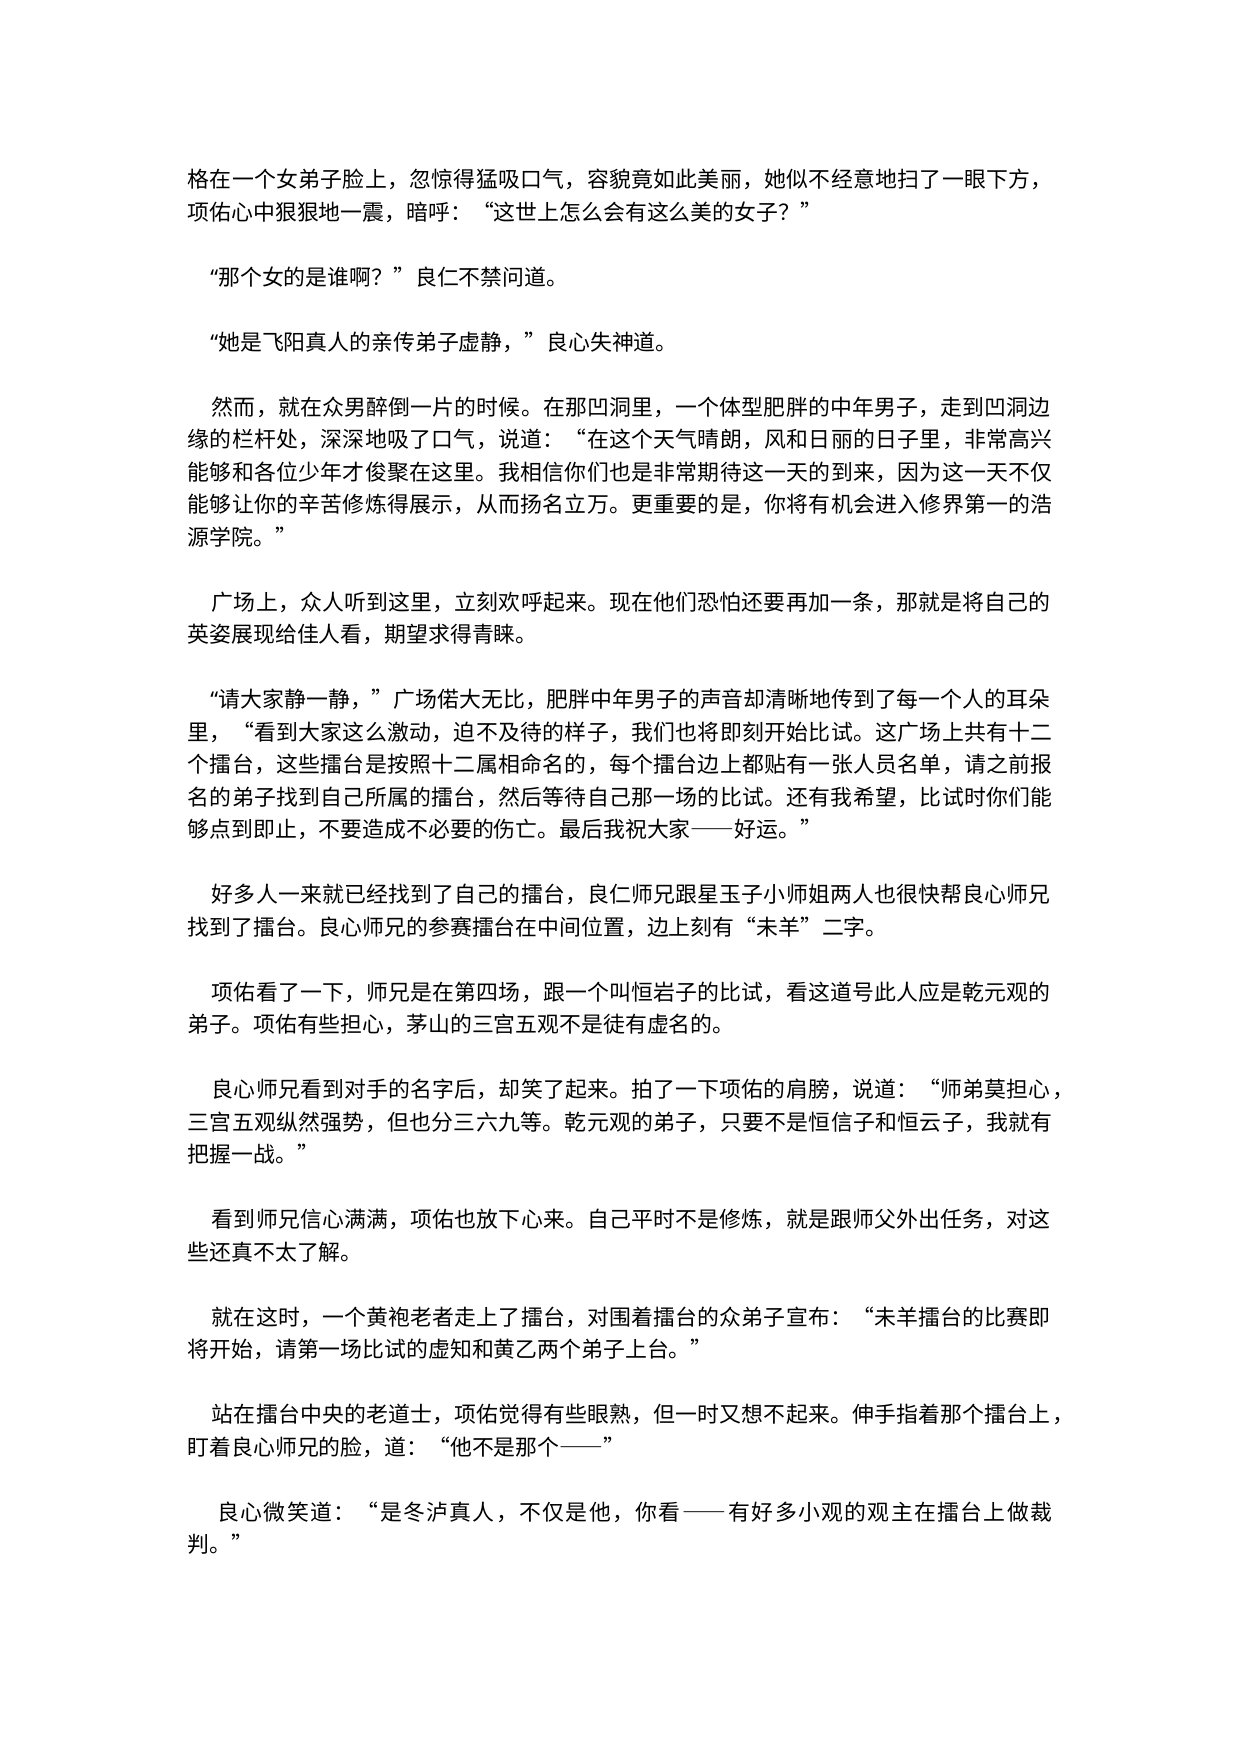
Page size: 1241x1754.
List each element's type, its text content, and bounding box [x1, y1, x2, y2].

text “那个女的是谁啊？”良仁不禁问道。 [187, 259, 1053, 292]
text 项佑看了一下，师兄是在第四场，跟一个叫恒岩子的比试，看这道号此人应是乾元观的弟子。项佑有些担心，茅山的三宫五观不是徒有虚名的。 [187, 974, 1053, 1039]
text 广场上，众人听到这里，立刻欢呼起来。现在他们恐怕还要再加一条，那就是将自己的英姿展现给佳人看，期望求得青睐。 [187, 584, 1053, 649]
text 就在这时，一个黄袍老者走上了擂台，对围着擂台的众弟子宣布：“未羊擂台的比赛即将开始，请第一场比试的虚知和黄乙两个弟子上台。” [187, 1299, 1053, 1364]
text 良心微笑道：“是冬泸真人，不仅是他，你看——有好多小观的观主在擂台上做裁判。” [187, 1494, 1053, 1559]
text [187, 162, 1053, 227]
text 然而，就在众男醉倒一片的时候。在那凹洞里，一个体型肥胖的中年男子，走到凹洞边缘的栏杆处，深深地吸了口气，说道：“在这个天气晴朗，风和日丽的日子里，非常高兴，能够和各位少年才俊聚在这里。我相信你们也是非常期待这一天的到来，因为这一天不仅能够让你的辛苦修炼得展示，从而扬名立万。更重要的是，你将有机会进入修界第一的浩源学院。” [187, 389, 1053, 552]
text 看到师兄信心满满，项佑也放下心来。自己平时不是修炼，就是跟师父外出任务，对这些还真不太了解。 [187, 1202, 1053, 1267]
text “她是飞阳真人的亲传弟子虚静，”良心失神道。 [187, 324, 1053, 357]
text 好多人一来就已经找到了自己的擂台，良仁师兄跟星玉子小师姐两人也很快帮良心师兄找到了擂台。良心师兄的参赛擂台在中间位置，边上刻有“未羊”二字。 [187, 877, 1053, 942]
text 良心师兄看到对手的名字后，却笑了起来。拍了一下项佑的肩膀，说道：“师弟莫担心，三宫五观纵然强势，但也分三六九等。乾元观的弟子，只要不是恒信子和恒云子，我就有把握一战。” [187, 1072, 1053, 1169]
text 站在擂台中央的老道士，项佑觉得有些眼熟，但一时又想不起来。伸手指着那个擂台上，盯着良心师兄的脸，道：“他不是那个——” [187, 1397, 1053, 1462]
text “请大家静一静，”广场偌大无比，肥胖中年男子的声音却清晰地传到了每一个人的耳朵里，“看到大家这么激动，迫不及待的样子，我们也将即刻开始比试。这广场上共有十二个擂台，这些擂台是按照十二属相命名的，每个擂台边上都贴有一张人员名单，请之前报名的弟子找到自己所属的擂台，然后等待自己那一场的比试。还有我希望，比试时你们能够点到即止，不要造成不必要的伤亡。最后我祝大家——好运。” [187, 682, 1053, 844]
